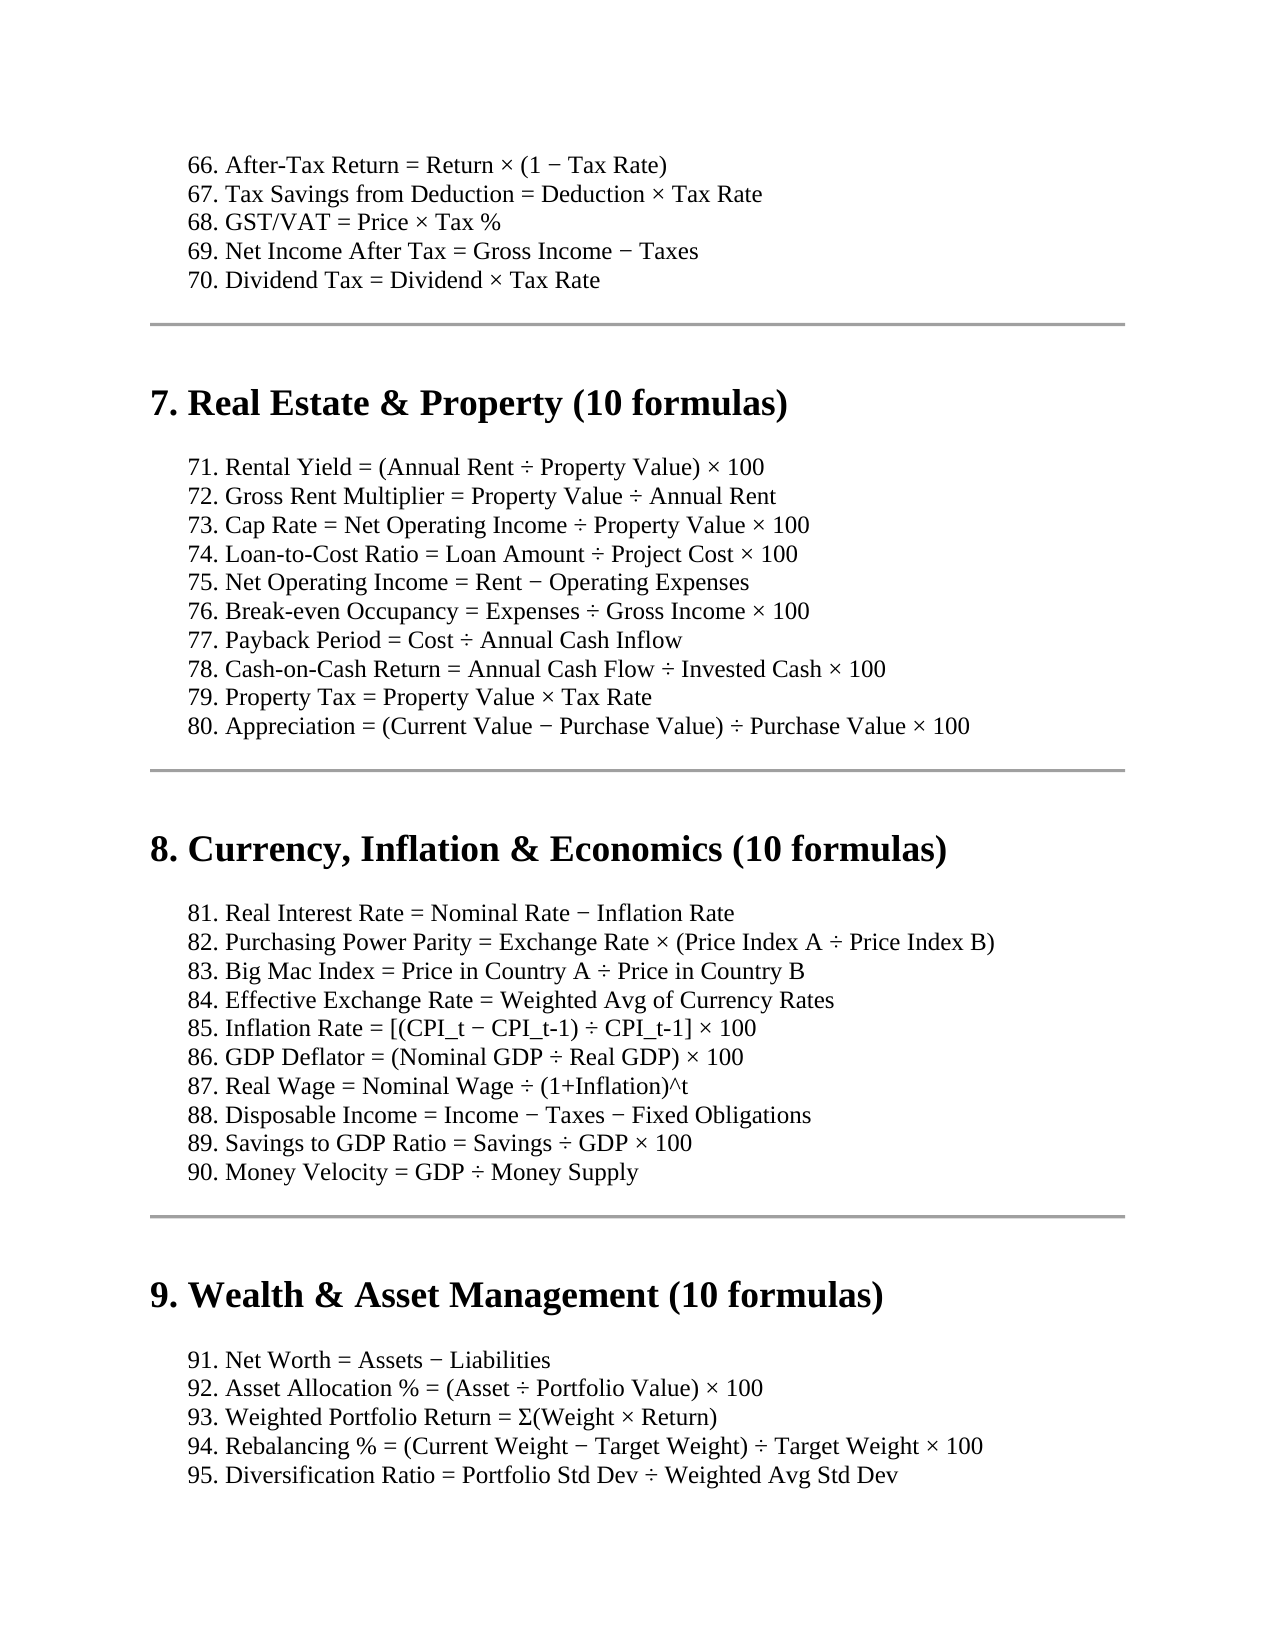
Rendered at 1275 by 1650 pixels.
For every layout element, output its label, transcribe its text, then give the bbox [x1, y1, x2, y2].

list Rebalancing % = (Current Weight − Target Weight) ÷ Target Weight × 100 [187, 1431, 1125, 1460]
list Big Mac Index = Price in Country A ÷ Price in Country B [187, 956, 1125, 985]
list Payback Period = Cost ÷ Annual Cash Inflow [187, 625, 1125, 654]
list Inflation Rate = [(CPI_t − CPI_t-1) ÷ CPI_t-1] × 100 [187, 1013, 1125, 1042]
list Tax Savings from Deduction = Deduction × Tax Rate [187, 179, 1125, 207]
list Net Worth = Assets − Liabilities [187, 1345, 1125, 1373]
list Purchasing Power Parity = Exchange Rate × (Price Index A ÷ Price Index B) [187, 927, 1125, 956]
list Diversification Ratio = Portfolio Std Dev ÷ Weighted Avg Std Dev [187, 1460, 1125, 1488]
list Cap Rate = Net Operating Income ÷ Property Value × 100 [187, 510, 1125, 539]
list Money Velocity = GDP ÷ Money Supply [187, 1157, 1125, 1186]
list Property Tax = Property Value × Tax Rate [187, 682, 1125, 711]
text 8. Currency, Inflation & Economics (10 formulas) [150, 826, 1125, 869]
list Asset Allocation % = (Asset ÷ Portfolio Value) × 100 [187, 1373, 1125, 1402]
list Effective Exchange Rate = Weighted Avg of Currency Rates [187, 985, 1125, 1013]
list Cash-on-Cash Return = Annual Cash Flow ÷ Invested Cash × 100 [187, 654, 1125, 682]
text 7. Real Estate & Property (10 formulas) [150, 380, 1125, 423]
list Savings to GDP Ratio = Savings ÷ GDP × 100 [187, 1128, 1125, 1157]
list Disposable Income = Income − Taxes − Fixed Obligations [187, 1100, 1125, 1128]
list Net Income After Tax = Gross Income − Taxes [187, 236, 1125, 265]
list Weighted Portfolio Return = Σ(Weight × Return) [187, 1402, 1125, 1431]
list Dividend Tax = Dividend × Tax Rate [187, 265, 1125, 294]
list Appreciation = (Current Value − Purchase Value) ÷ Purchase Value × 100 [187, 711, 1125, 740]
list Real Wage = Nominal Wage ÷ (1+Inflation)^t [187, 1071, 1125, 1100]
list Net Operating Income = Rent − Operating Expenses [187, 567, 1125, 596]
list Rental Yield = (Annual Rent ÷ Property Value) × 100 [187, 452, 1125, 481]
list After-Tax Return = Return × (1 − Tax Rate) [187, 150, 1125, 179]
list Real Interest Rate = Nominal Rate − Inflation Rate [187, 898, 1125, 927]
list GST/VAT = Price × Tax % [187, 207, 1125, 236]
text 9. Wealth & Asset Management (10 formulas) [150, 1272, 1125, 1316]
list Break-even Occupancy = Expenses ÷ Gross Income × 100 [187, 596, 1125, 625]
list Loan-to-Cost Ratio = Loan Amount ÷ Project Cost × 100 [187, 539, 1125, 567]
list Gross Rent Multiplier = Property Value ÷ Annual Rent [187, 481, 1125, 510]
list GDP Deflator = (Nominal GDP ÷ Real GDP) × 100 [187, 1042, 1125, 1071]
